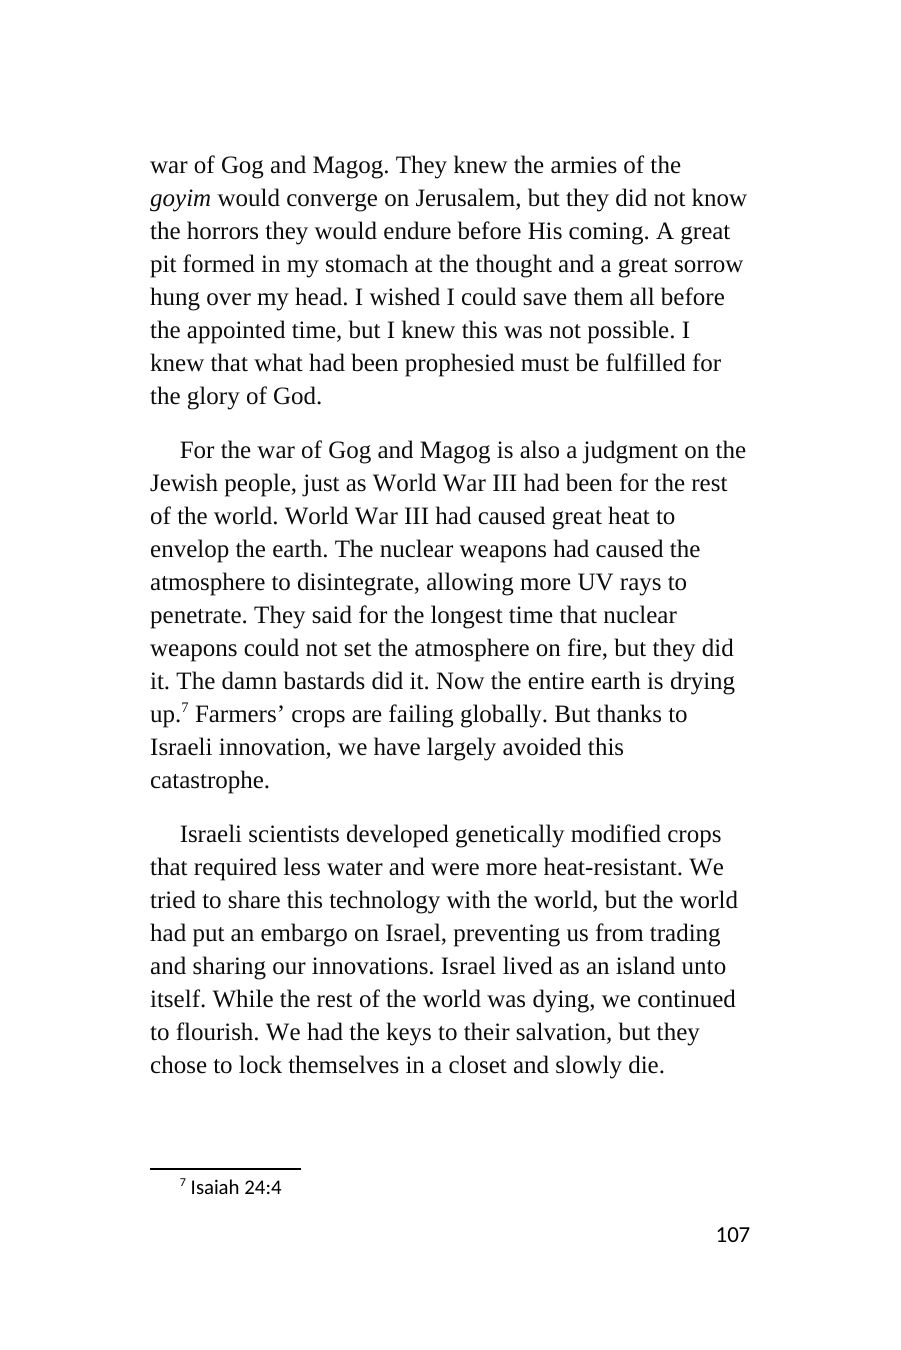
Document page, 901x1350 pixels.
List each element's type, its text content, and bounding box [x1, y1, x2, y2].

text For the war of Gog and Magog is also a judgment on the Jewish people, just as World War III had been for the rest of the world. World War III had caused great heat to envelop the earth. The nuclear weapons had caused the atmosphere to disintegrate, allowing more UV rays to penetrate. They said for the longest time that nuclear weapons could not set the atmosphere on fire, but they did it. The damn bastards did it. Now the entire earth is drying up. Farmers’ crops are failing globally. But thanks to Israeli innovation, we have largely avoided this catastrophe. [150, 435, 750, 794]
text Israeli scientists developed genetically modified crops that required less water and were more heat-resistant. We tried to share this technology with the world, but the world had put an embargo on Israel, preventing us from trading and sharing our innovations. Israel lived as an island unto itself. While the rest of the world was dying, we continued to flourish. We had the keys to their salvation, but they chose to lock themselves in a closet and slowly die. [150, 819, 750, 1079]
